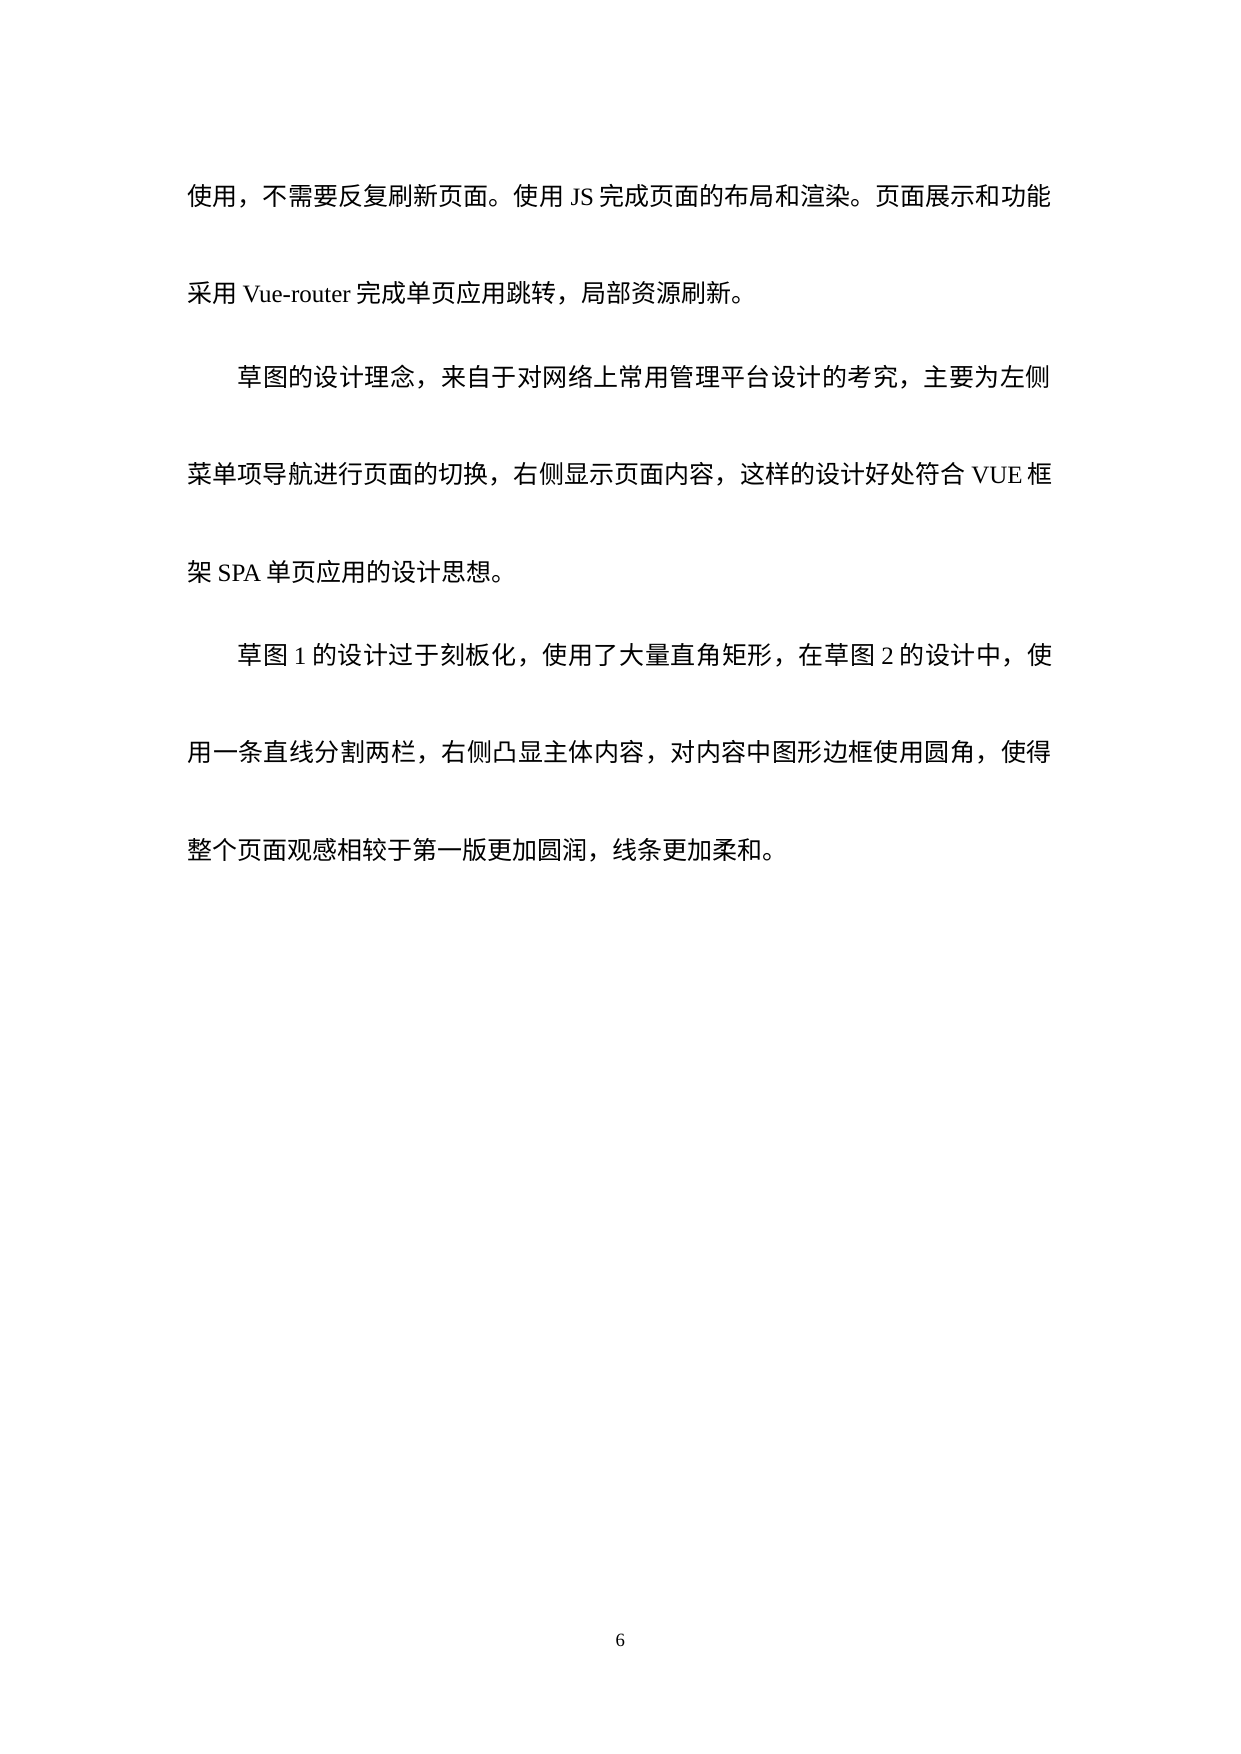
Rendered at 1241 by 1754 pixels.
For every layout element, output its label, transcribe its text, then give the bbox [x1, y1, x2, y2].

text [187, 162, 1053, 324]
text 草图1的设计过于刻板化，使用了大量直角矩形，在草图2的设计中，使用一条直线分割两栏，右侧凸显主体内容，对内容中图形边框使用圆角，使得整个页面观感相较于第一版更加圆润，线条更加柔和。 [187, 621, 1053, 881]
text 草图的设计理念，来自于对网络上常用管理平台设计的考究，主要为左侧菜单项导航进行页面的切换，右侧显示页面内容，这样的设计好处符合VUE框架SPA单页应用的设计思想。 [187, 343, 1053, 603]
